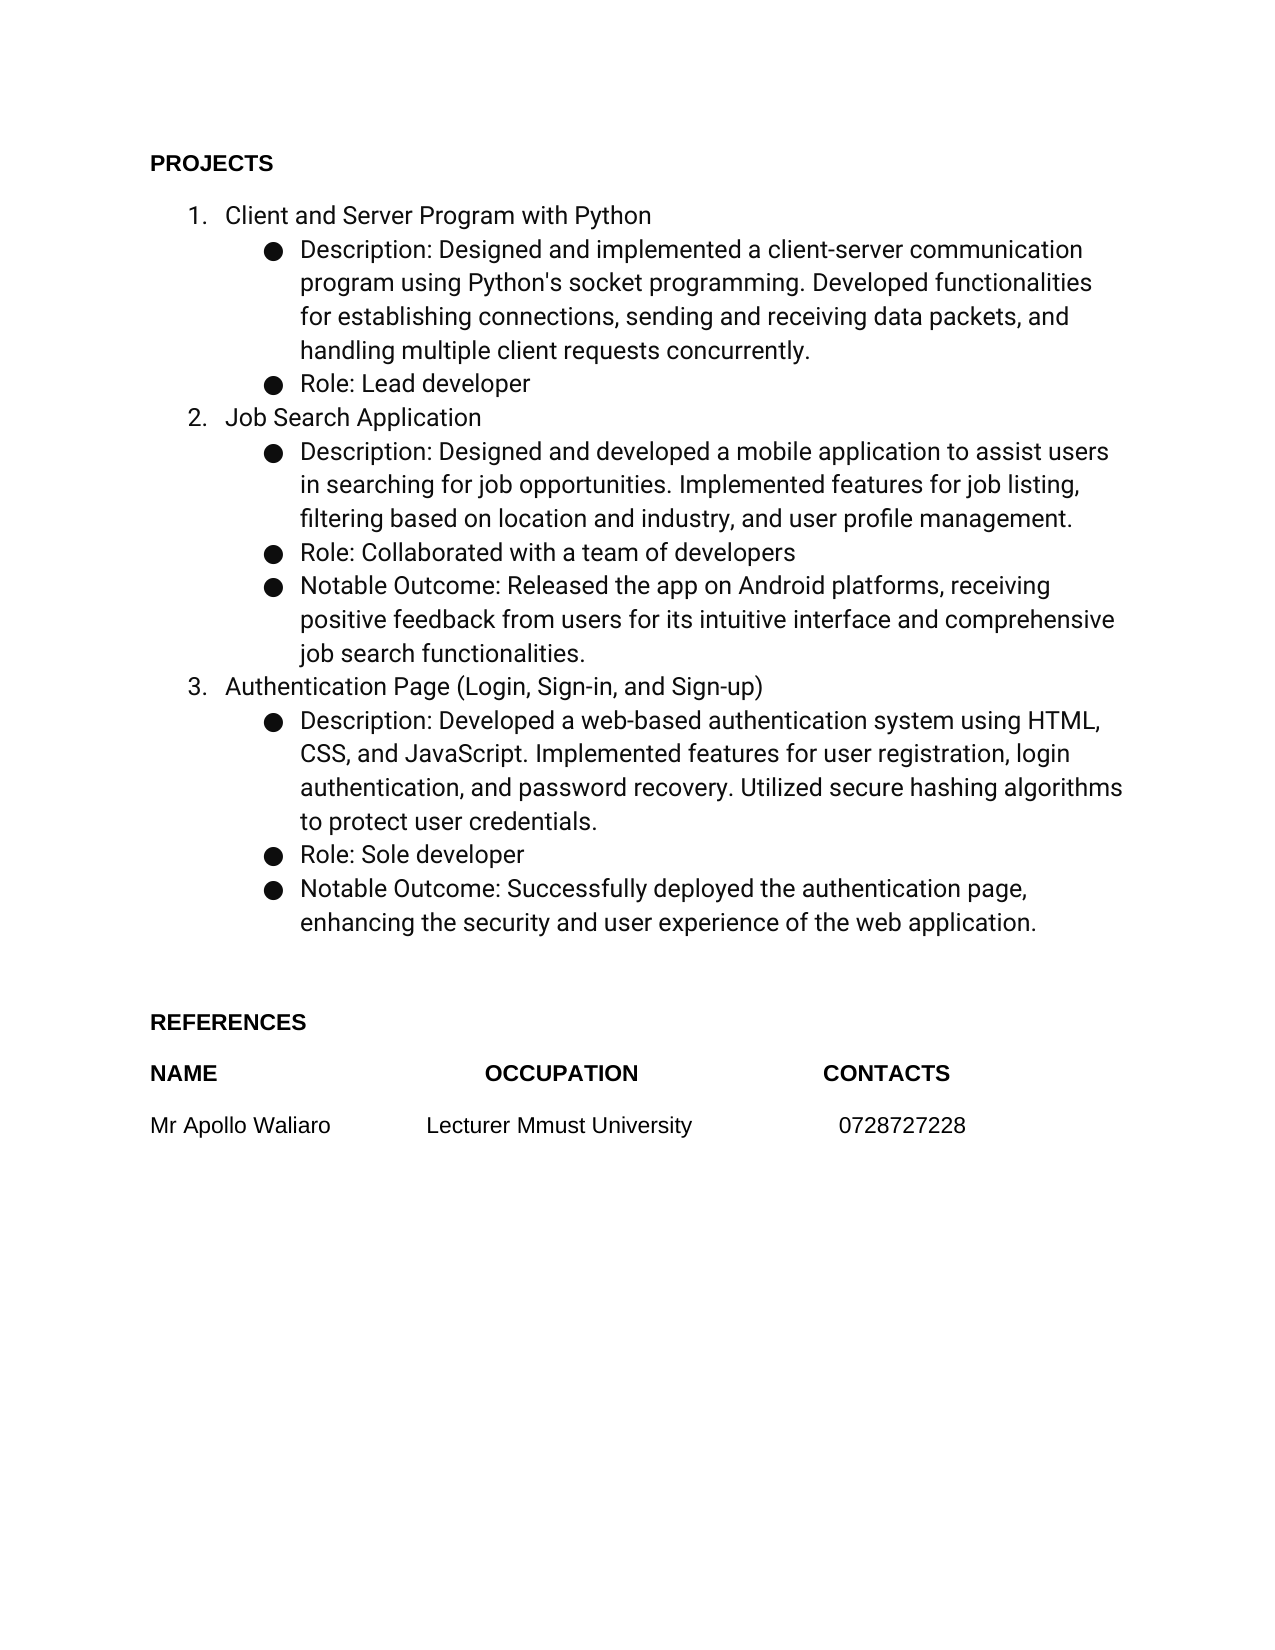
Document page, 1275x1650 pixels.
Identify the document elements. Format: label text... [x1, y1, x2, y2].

list Job Search Application [187, 403, 1125, 432]
text PROJECTS [150, 150, 1125, 176]
list Notable Outcome: Released the app on Android platforms, receiving positive feedback from users for its intuitive interface and comprehensive job search functionalities. [262, 571, 1125, 668]
list Role: Lead developer [262, 369, 1125, 399]
list Authentication Page (Login, Sign-in, and Sign-up) [187, 672, 1125, 702]
list Role: Collaborated with a team of developers [262, 538, 1125, 567]
list Client and Server Program with Python [187, 201, 1125, 231]
text REFERENCES [150, 1009, 1125, 1035]
text NAME OCCUPATION CONTACTS [150, 1060, 1125, 1087]
list Description: Designed and implemented a client-server communication program using Python's socket programming. Developed functionalities for establishing connections, sending and receiving data packets, and handling multiple client requests concurrently. [262, 235, 1125, 365]
list Description: Designed and developed a mobile application to assist users in searching for job opportunities. Implemented features for job listing, filtering based on location and industry, and user profile management. [262, 437, 1125, 533]
text Mr Apollo Waliaro Lecturer Mmust University 0728727228 [150, 1112, 1125, 1138]
list Role: Sole developer [262, 841, 1125, 870]
list Notable Outcome: Successfully deployed the authentication page, enhancing the security and user experience of the web application. [262, 874, 1125, 937]
list Description: Developed a web-based authentication system using HTML, CSS, and JavaScript. Implemented features for user registration, login authentication, and password recovery. Utilized secure hashing algorithms to protect user credentials. [262, 706, 1125, 836]
